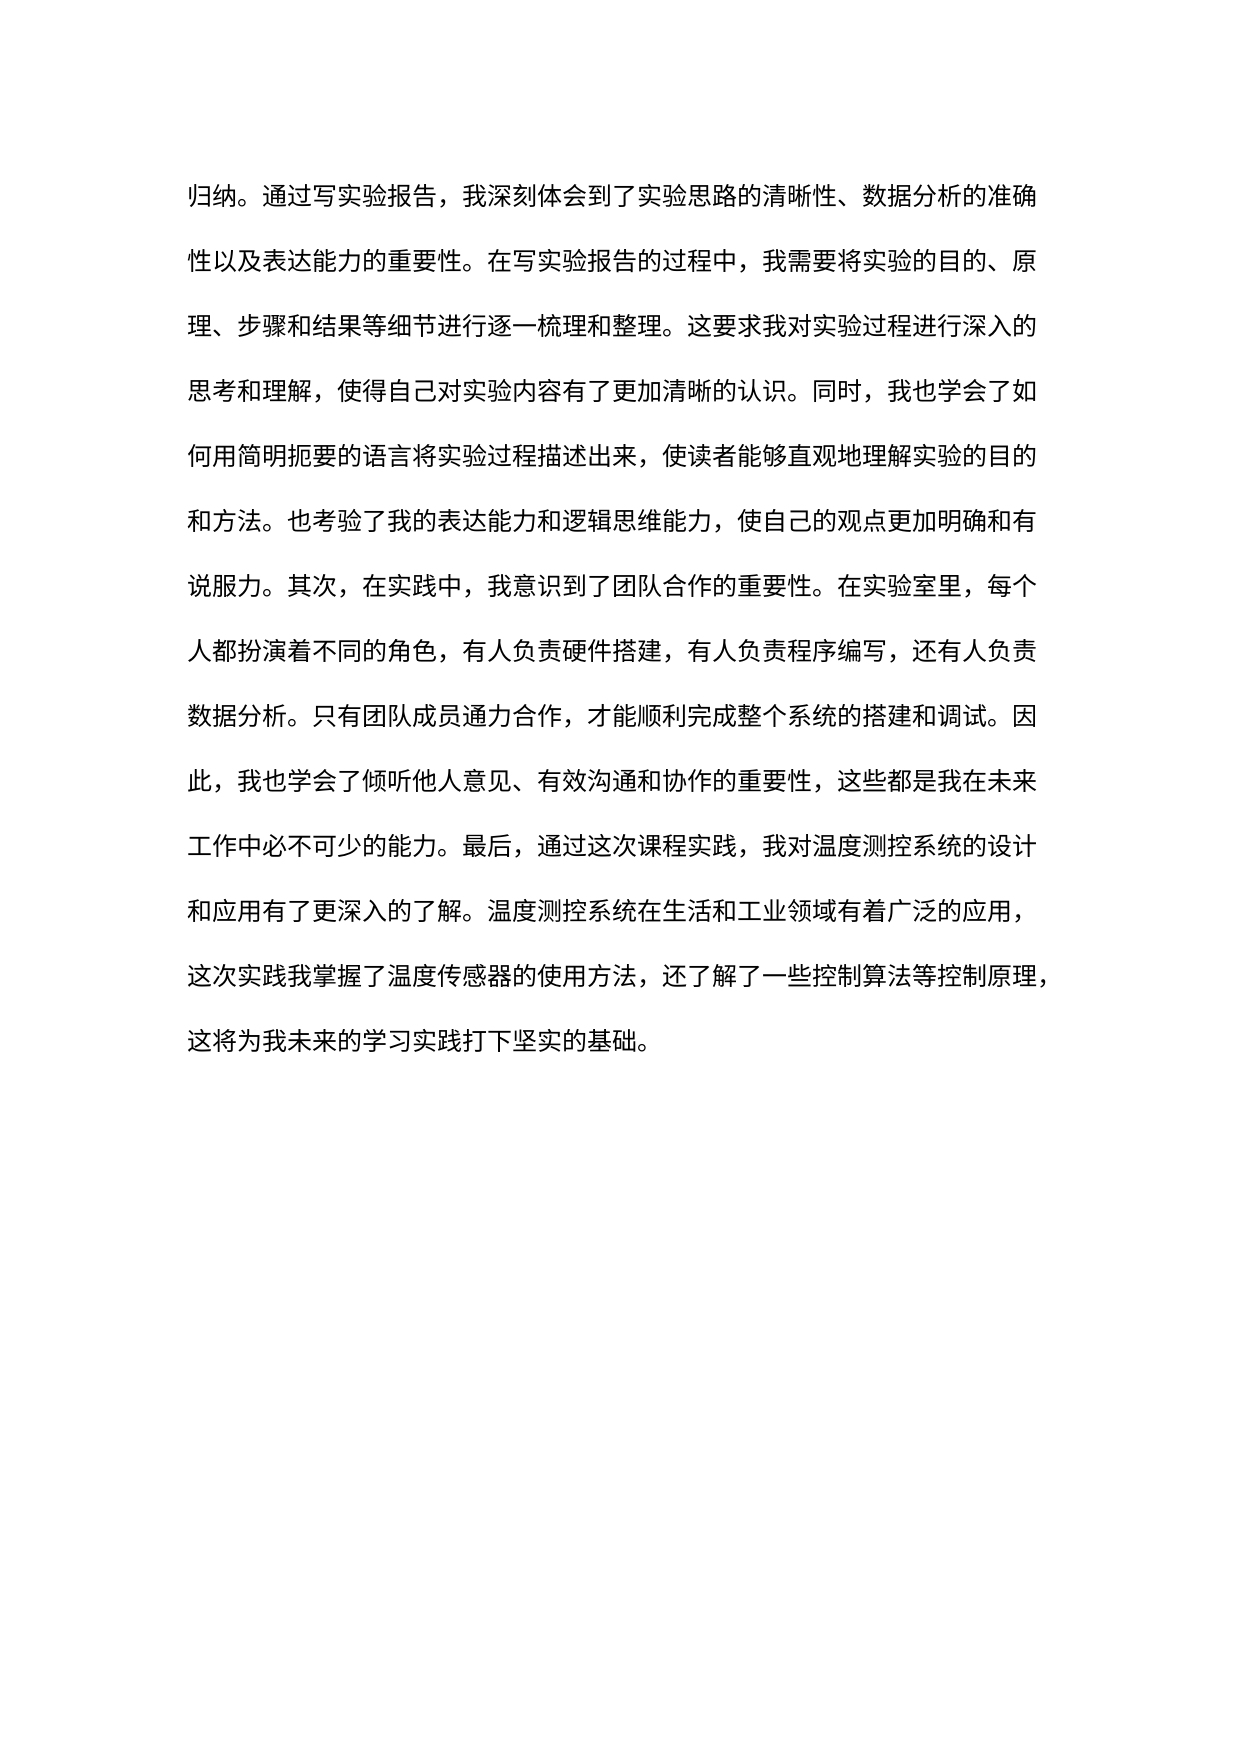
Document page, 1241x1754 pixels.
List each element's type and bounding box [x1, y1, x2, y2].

text [187, 162, 1053, 1072]
